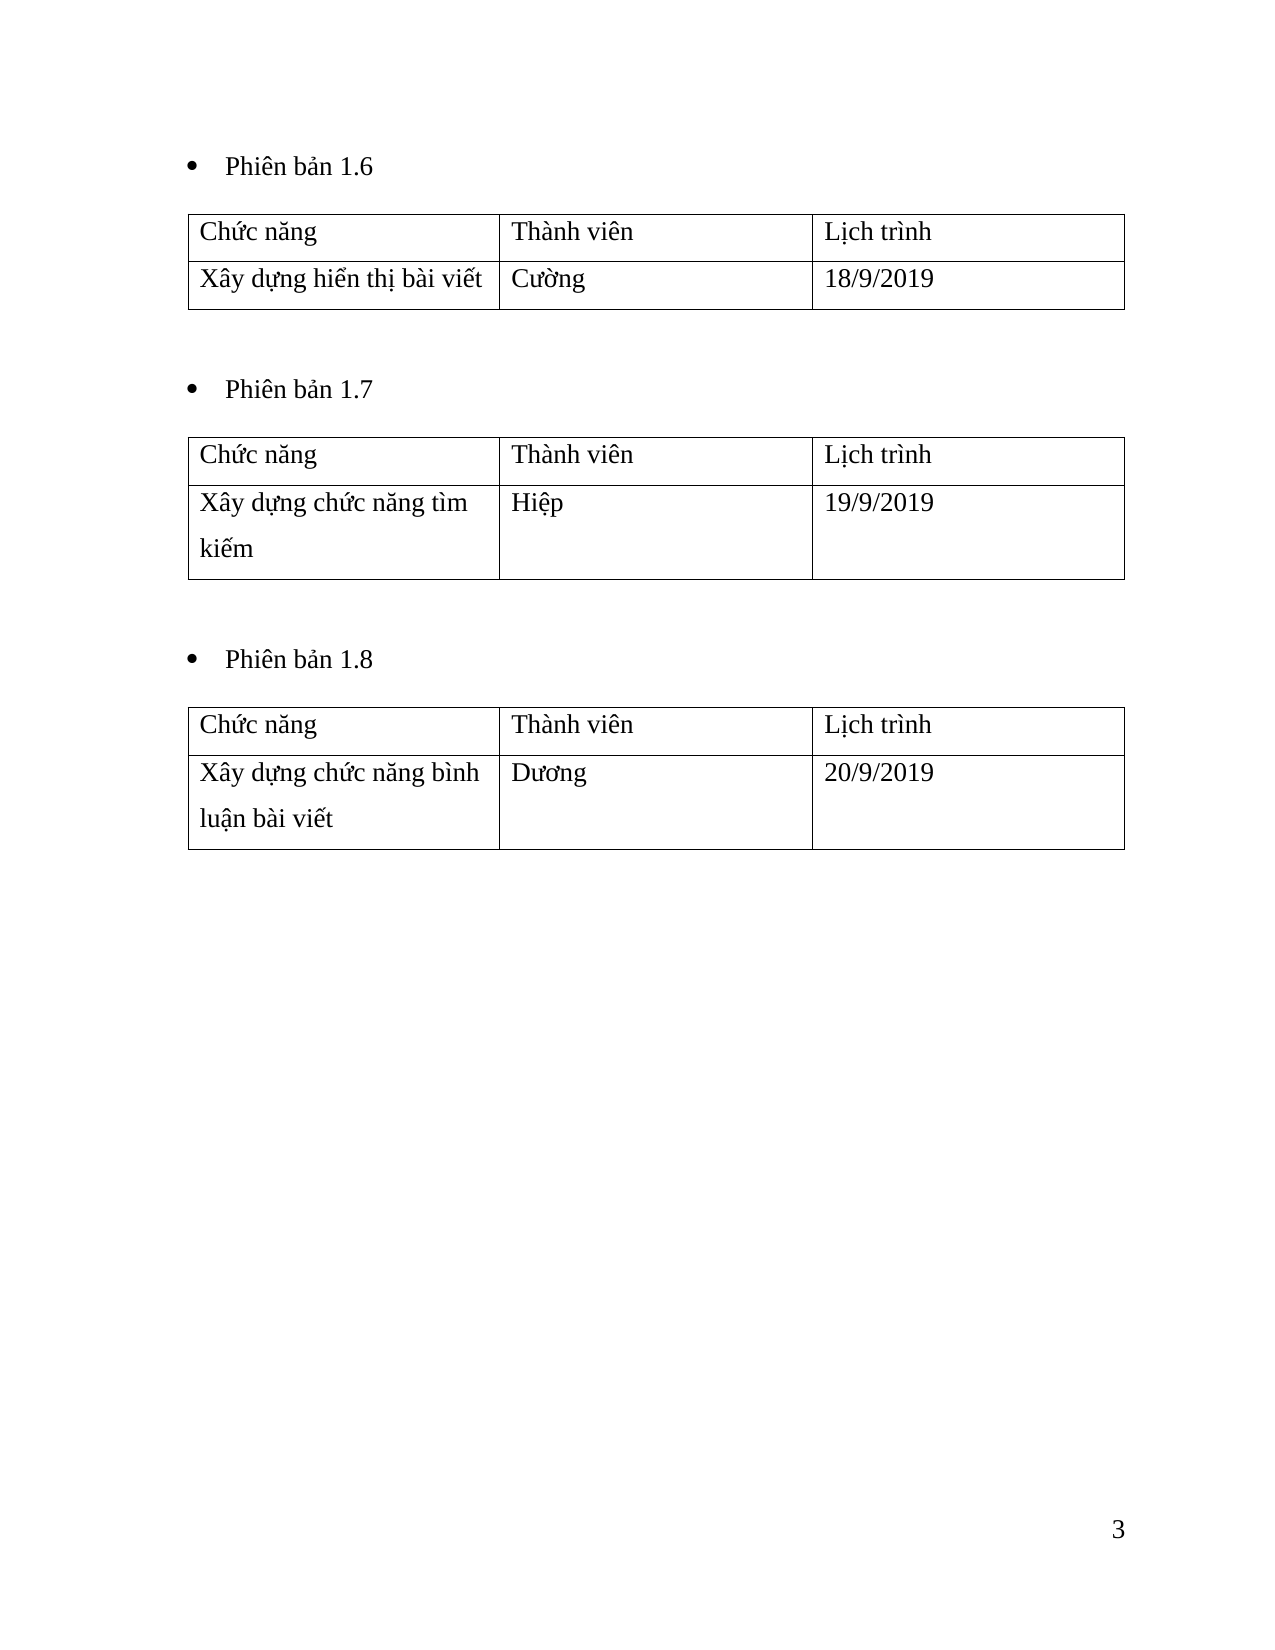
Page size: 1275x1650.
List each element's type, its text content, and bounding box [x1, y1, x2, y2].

table_cell Xây dựng hiển thị bài viết [189, 262, 499, 309]
table_header Chức năng [189, 708, 499, 754]
table_cell Dương [500, 756, 812, 849]
table_cell 20/9/2019 [813, 756, 1124, 849]
table_header Chức năng [189, 215, 499, 261]
table_header Thành viên [500, 215, 812, 261]
list Phiên bản 1.8 [187, 643, 1125, 674]
table_header Chức năng [189, 438, 499, 484]
table_cell Xây dựng chức năng tìm kiếm [189, 486, 499, 579]
table_header Lịch trình [813, 708, 1124, 754]
table_cell 19/9/2019 [813, 486, 1124, 579]
table_cell Cường [500, 262, 812, 309]
table_cell Hiệp [500, 486, 812, 579]
table_cell Xây dựng chức năng bình luận bài viết [189, 756, 499, 849]
list Phiên bản 1.7 [187, 373, 1125, 404]
table_header Lịch trình [813, 438, 1124, 484]
table_header Thành viên [500, 438, 812, 484]
table_header Lịch trình [813, 215, 1124, 261]
table_header Thành viên [500, 708, 812, 754]
table_cell 18/9/2019 [813, 262, 1124, 309]
list Phiên bản 1.6 [187, 150, 1125, 181]
